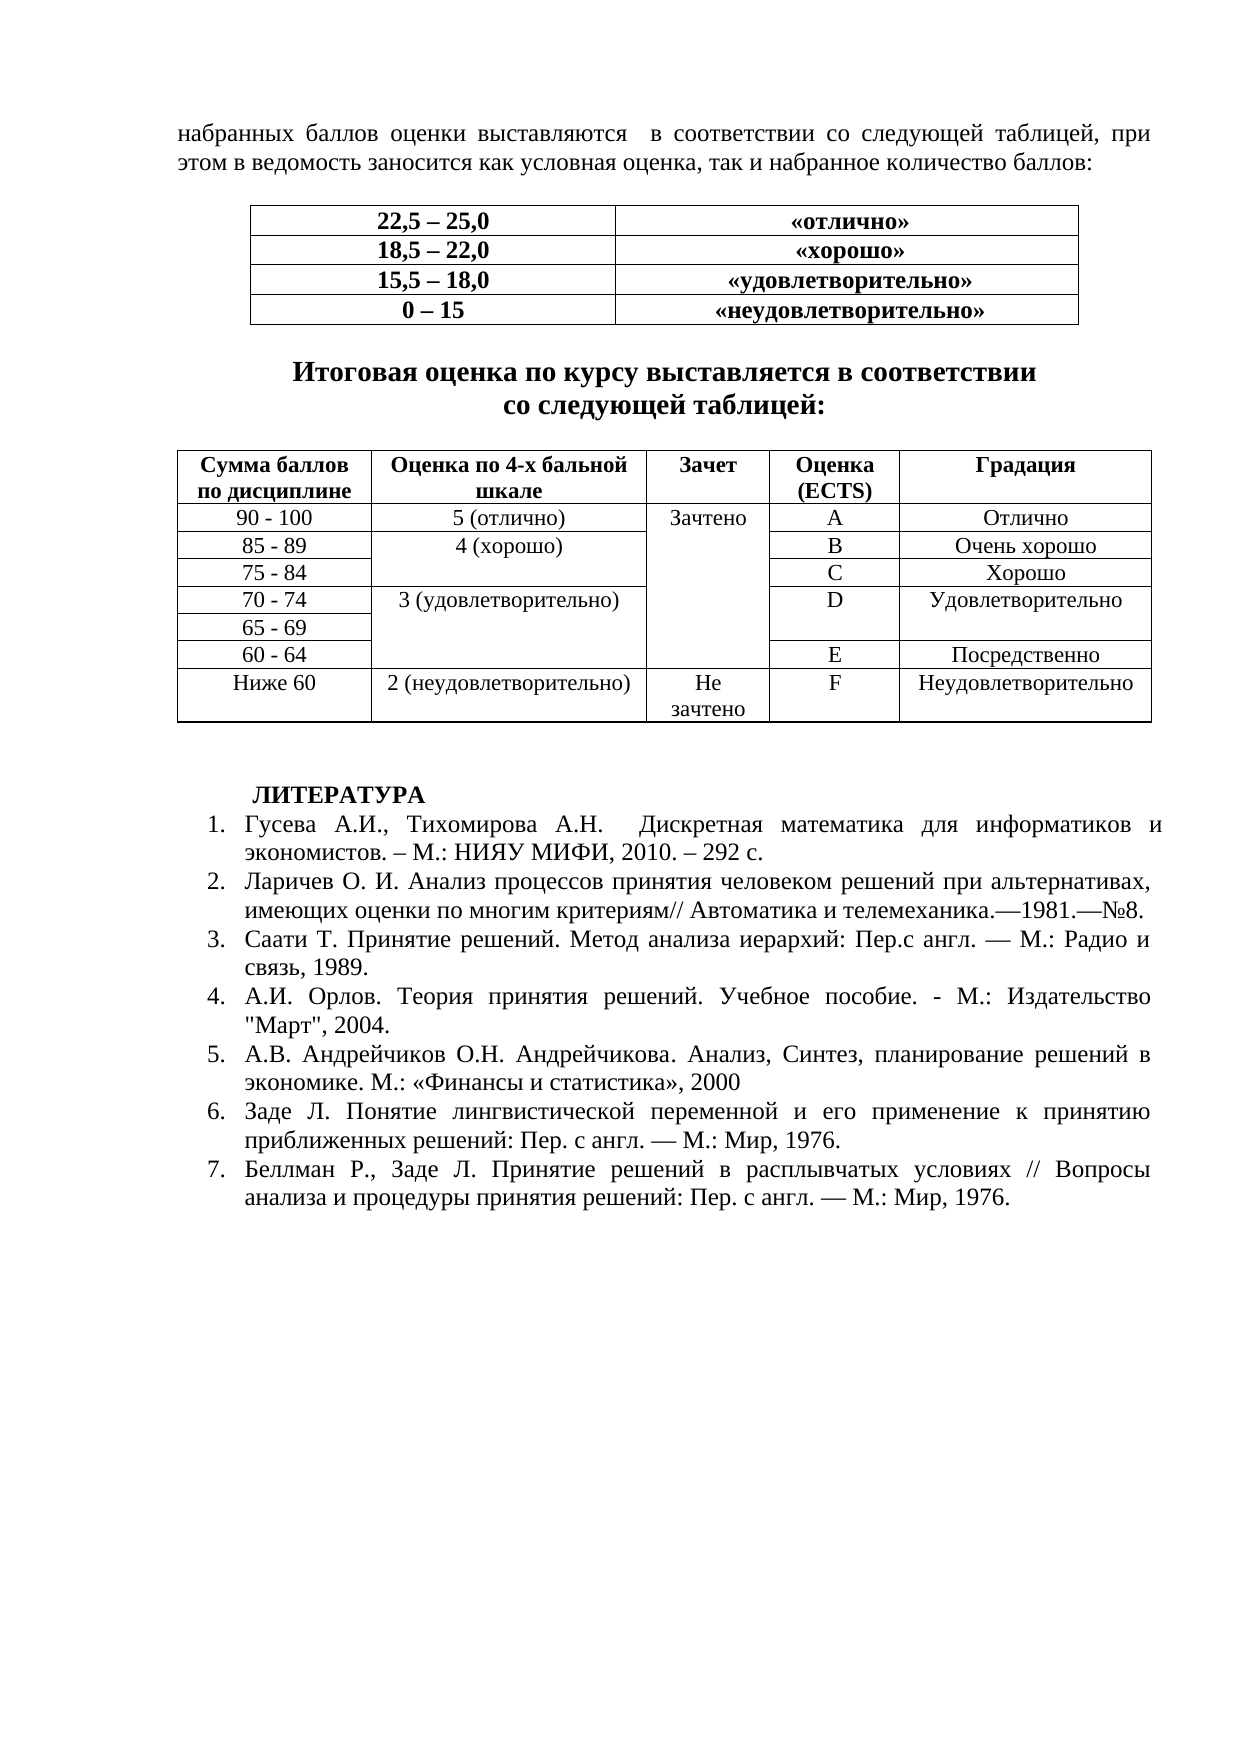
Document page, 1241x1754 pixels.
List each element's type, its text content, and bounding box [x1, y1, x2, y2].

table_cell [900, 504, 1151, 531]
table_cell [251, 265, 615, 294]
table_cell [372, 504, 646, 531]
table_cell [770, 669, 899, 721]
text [177, 118, 1152, 176]
list Заде Л. Понятие лингвистической переменной и его применение к принятию приближенных решений: Пер. с англ. — М.: Мир, 1976. [207, 1096, 1152, 1154]
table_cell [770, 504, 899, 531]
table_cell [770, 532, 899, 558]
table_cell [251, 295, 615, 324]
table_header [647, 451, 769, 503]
list Саати Т. Принятие решений. Метод анализа иерархий: Пер.с англ. — М.: Радио и связь, 1989. [207, 924, 1152, 981]
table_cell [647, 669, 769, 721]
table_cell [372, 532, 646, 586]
list Беллман Р., Заде Л. Принятие решений в расплывчатых условиях // Вопросы анализа и процедуры принятия решений: Пер. с англ. — М.: Мир, 1976. [207, 1154, 1152, 1211]
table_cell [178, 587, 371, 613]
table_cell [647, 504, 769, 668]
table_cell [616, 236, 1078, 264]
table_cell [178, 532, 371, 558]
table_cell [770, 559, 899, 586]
list Гусева А.И., Тихомирова А.Н. Дискретная математика для информатиков и экономистов. – М.: НИЯУ МИФИ, 2010. – 292 с. [207, 809, 1164, 866]
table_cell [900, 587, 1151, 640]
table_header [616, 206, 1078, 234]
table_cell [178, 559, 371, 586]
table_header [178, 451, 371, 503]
text ЛИТЕРАТУРА [177, 780, 1152, 809]
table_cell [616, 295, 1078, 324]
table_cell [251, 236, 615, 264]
list А.И. Орлов. Теория принятия решений. Учебное пособие. - М.: Издательство "Март", 2004. [207, 981, 1152, 1039]
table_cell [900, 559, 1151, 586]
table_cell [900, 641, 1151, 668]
list Ларичев О. И. Анализ процессов принятия человеком решений при альтернативах, имеющих оценки по многим критериям// Автоматика и телемеханика.—1981.—№8. [207, 866, 1152, 924]
text Итоговая оценка по курсу выставляется в соответствии [177, 354, 1152, 387]
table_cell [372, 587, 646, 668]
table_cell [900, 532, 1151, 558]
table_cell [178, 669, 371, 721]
list А.В. Андрейчиков О.Н. Андрейчикова. Анализ, Синтез, планирование решений в экономике. М.: «Финансы и статистика», 2000 [207, 1039, 1152, 1096]
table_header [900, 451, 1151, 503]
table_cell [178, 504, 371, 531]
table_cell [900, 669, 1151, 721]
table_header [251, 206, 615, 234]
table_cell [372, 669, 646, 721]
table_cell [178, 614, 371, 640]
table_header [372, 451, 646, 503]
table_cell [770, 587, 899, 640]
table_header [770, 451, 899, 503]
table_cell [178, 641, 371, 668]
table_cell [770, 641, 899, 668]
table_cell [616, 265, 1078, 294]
text со следующей таблицей: [177, 387, 1152, 421]
